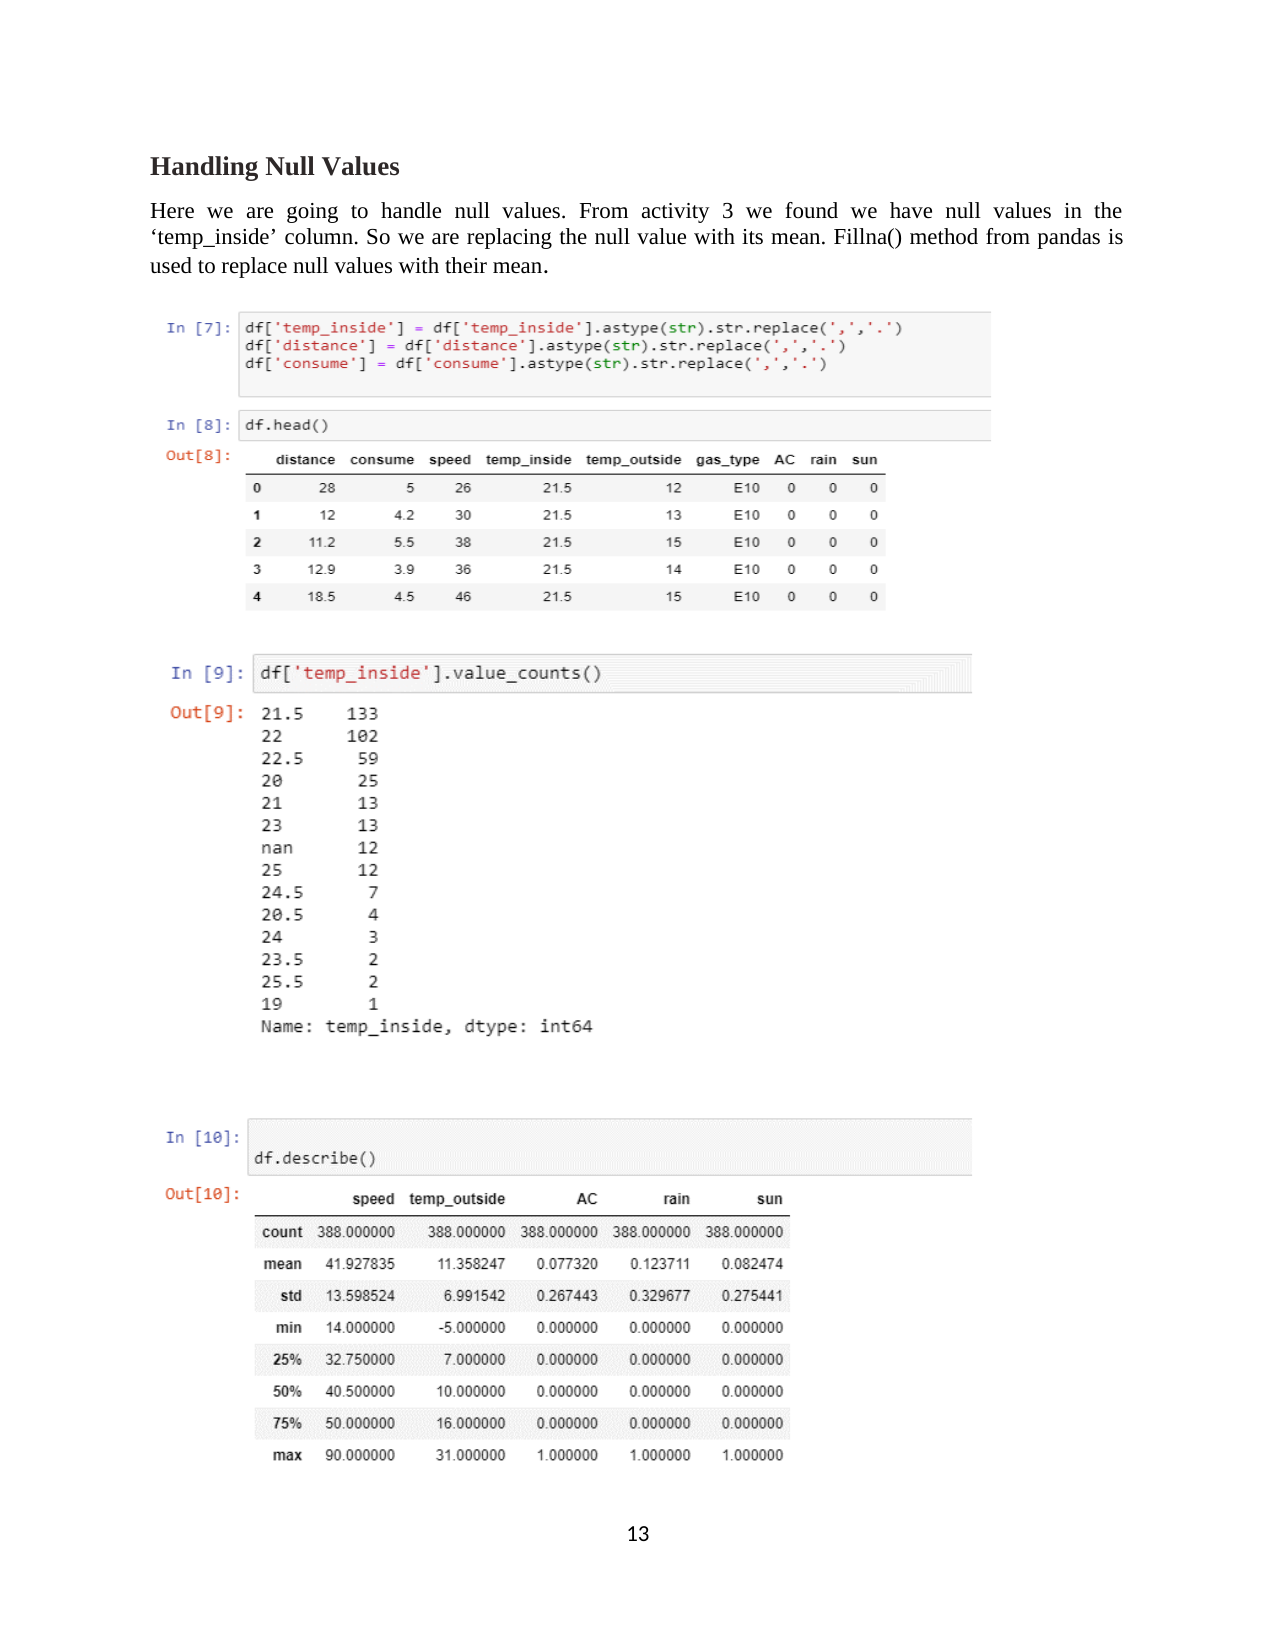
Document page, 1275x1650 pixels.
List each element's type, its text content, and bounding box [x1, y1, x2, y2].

picture [150, 633, 973, 1052]
subtitle Handling Null Values [150, 150, 1117, 181]
picture [153, 1100, 973, 1485]
picture [153, 297, 992, 620]
text Here we are going to handle null values. From activity 3 we found we have null values in the ‘temp_inside’ column. So we are replacing the null value with its mean. Fillna() method from pandas is used to replace null values with their mean. [150, 197, 1125, 280]
